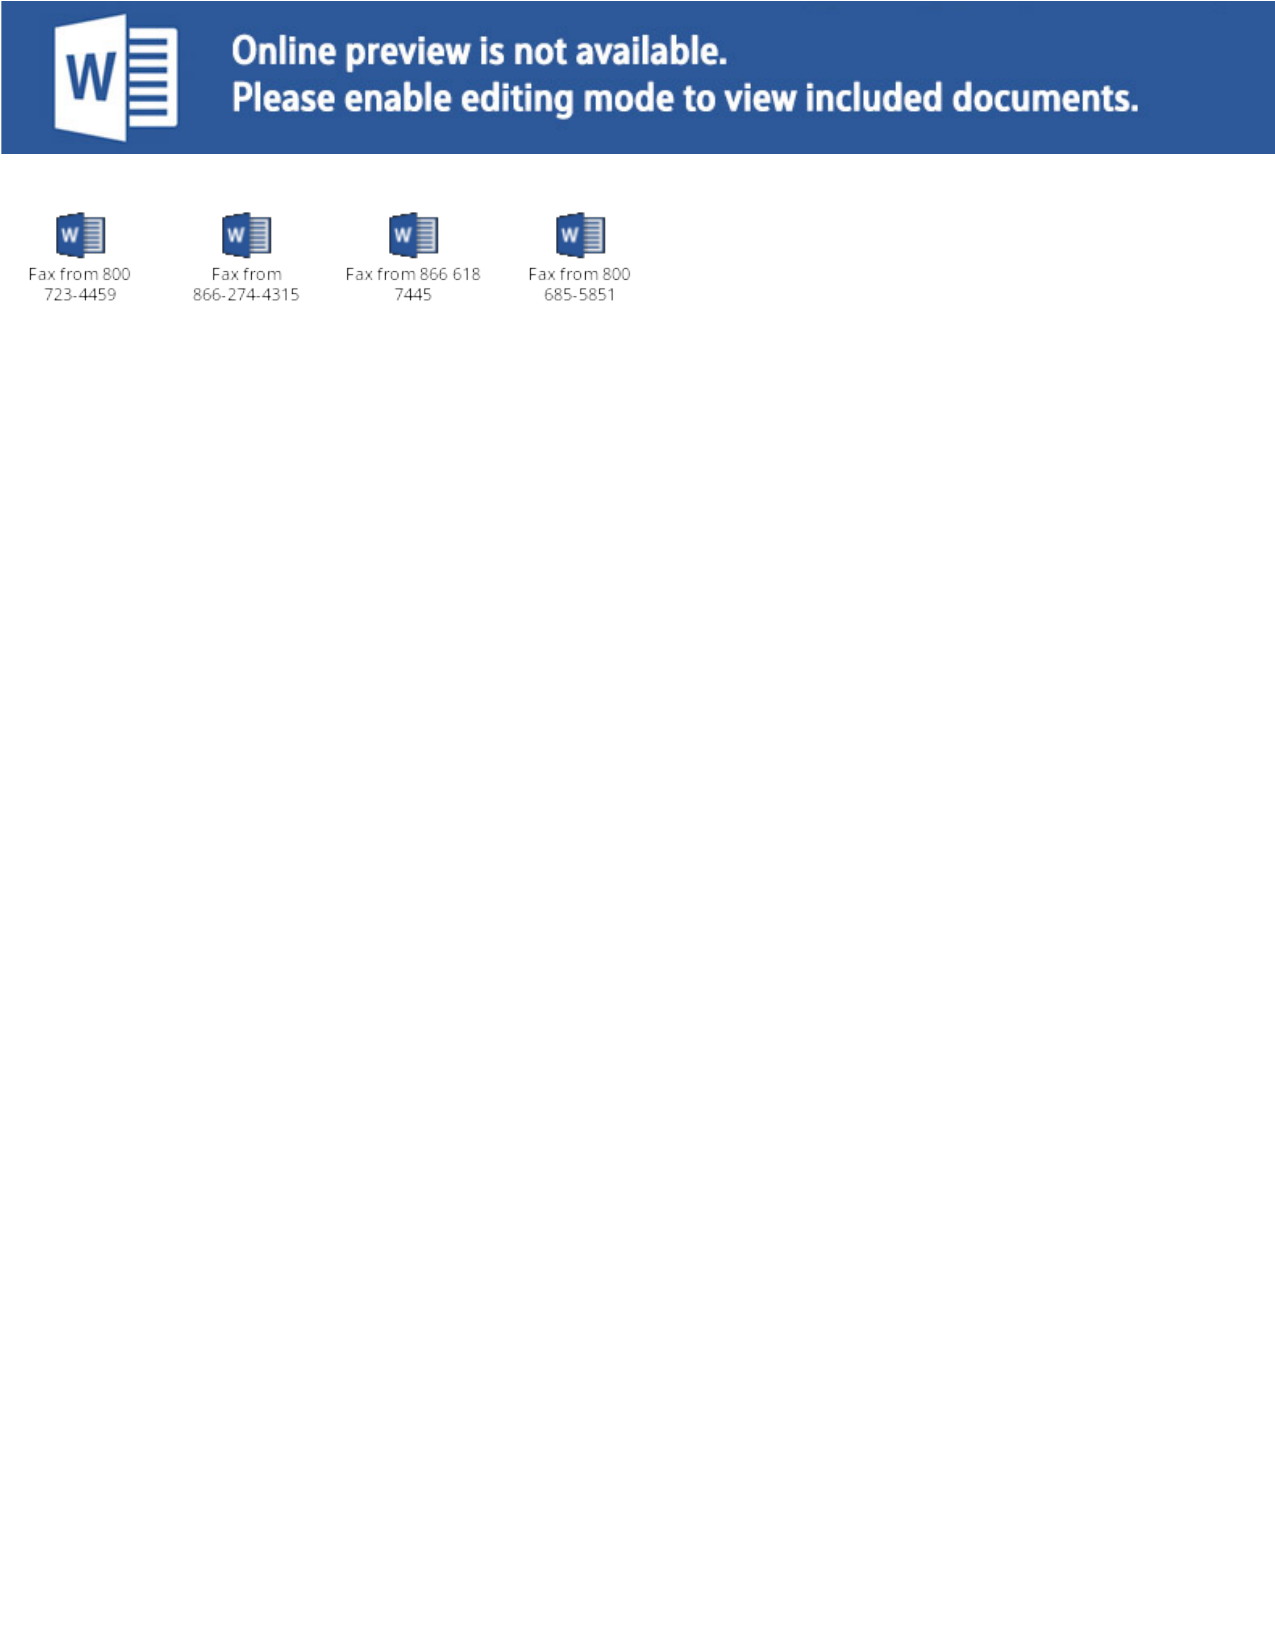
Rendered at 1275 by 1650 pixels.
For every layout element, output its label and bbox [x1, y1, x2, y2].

picture [1, 1, 1275, 154]
